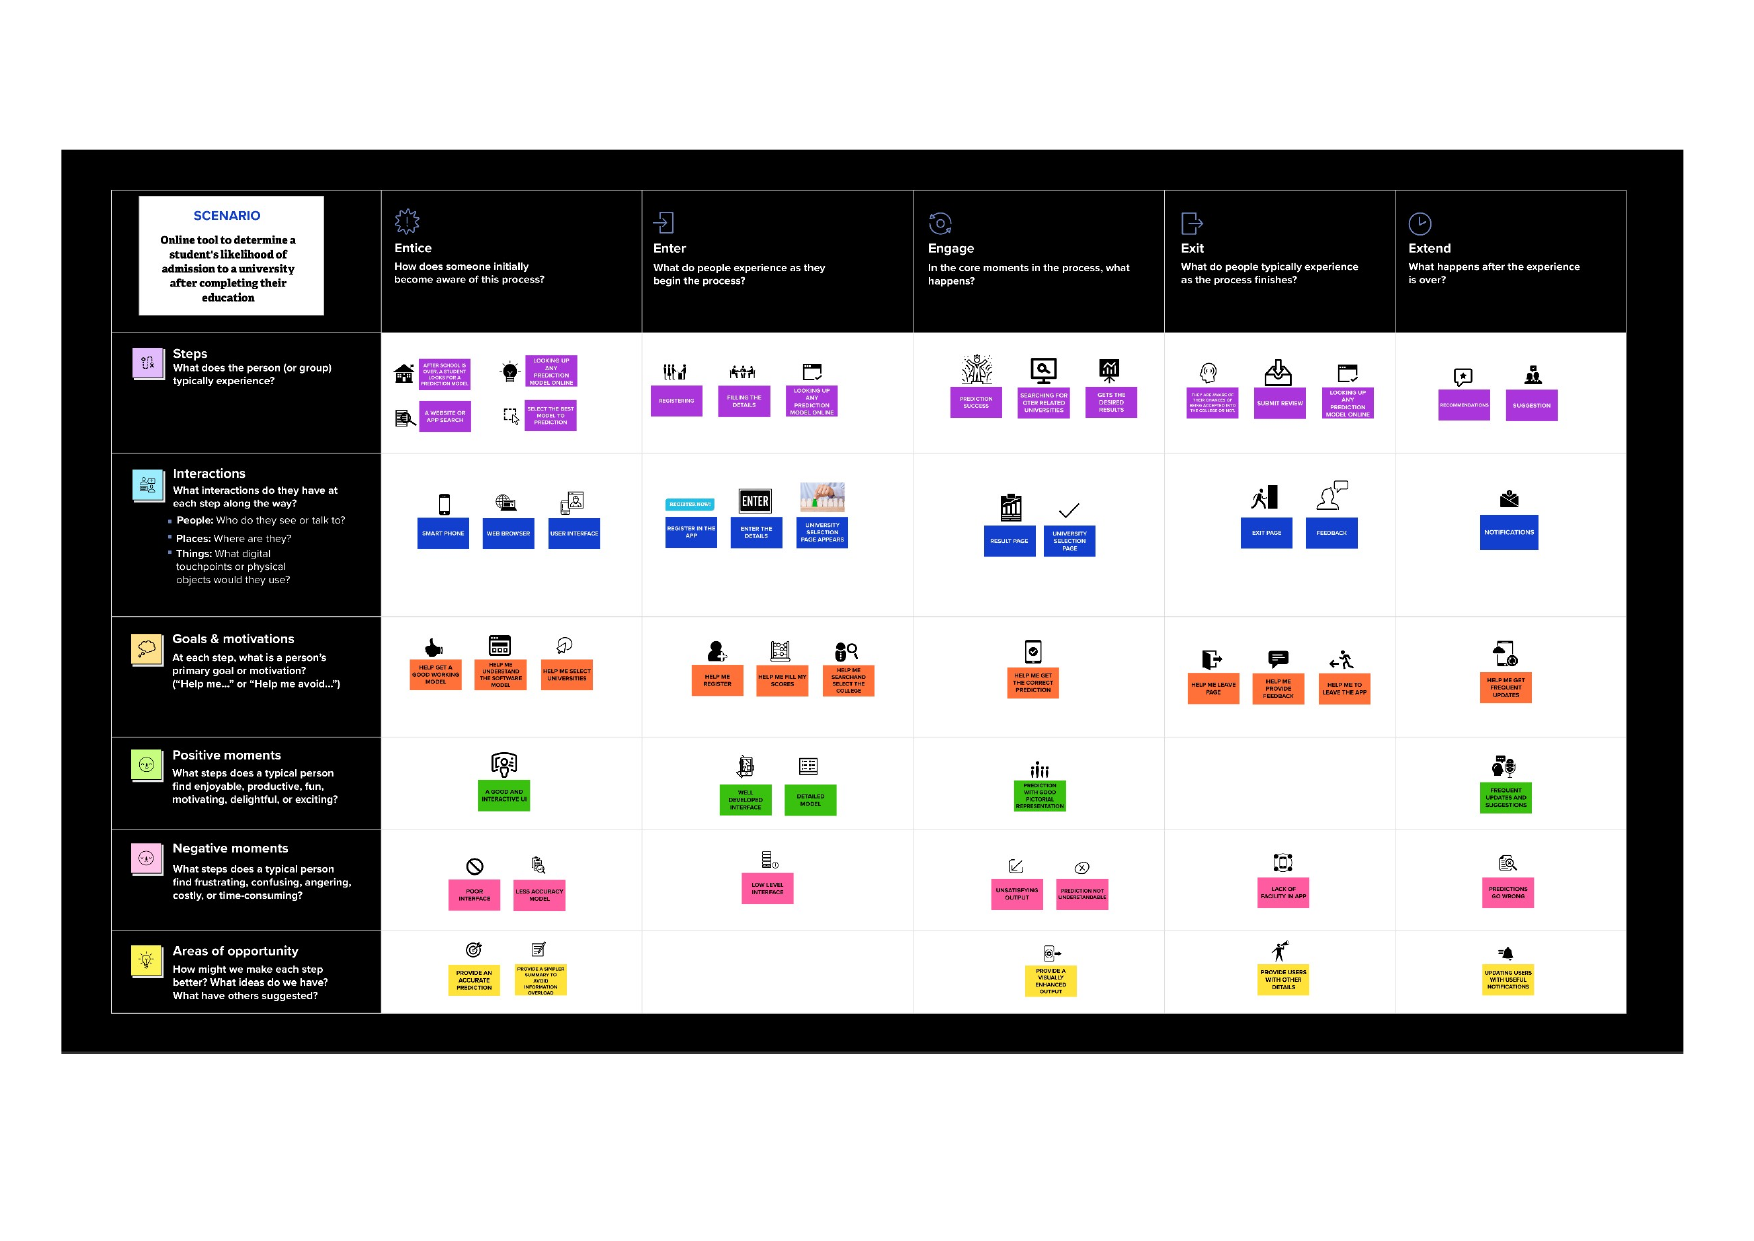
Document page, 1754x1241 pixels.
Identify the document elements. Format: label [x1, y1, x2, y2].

picture [61, 149, 1684, 1054]
